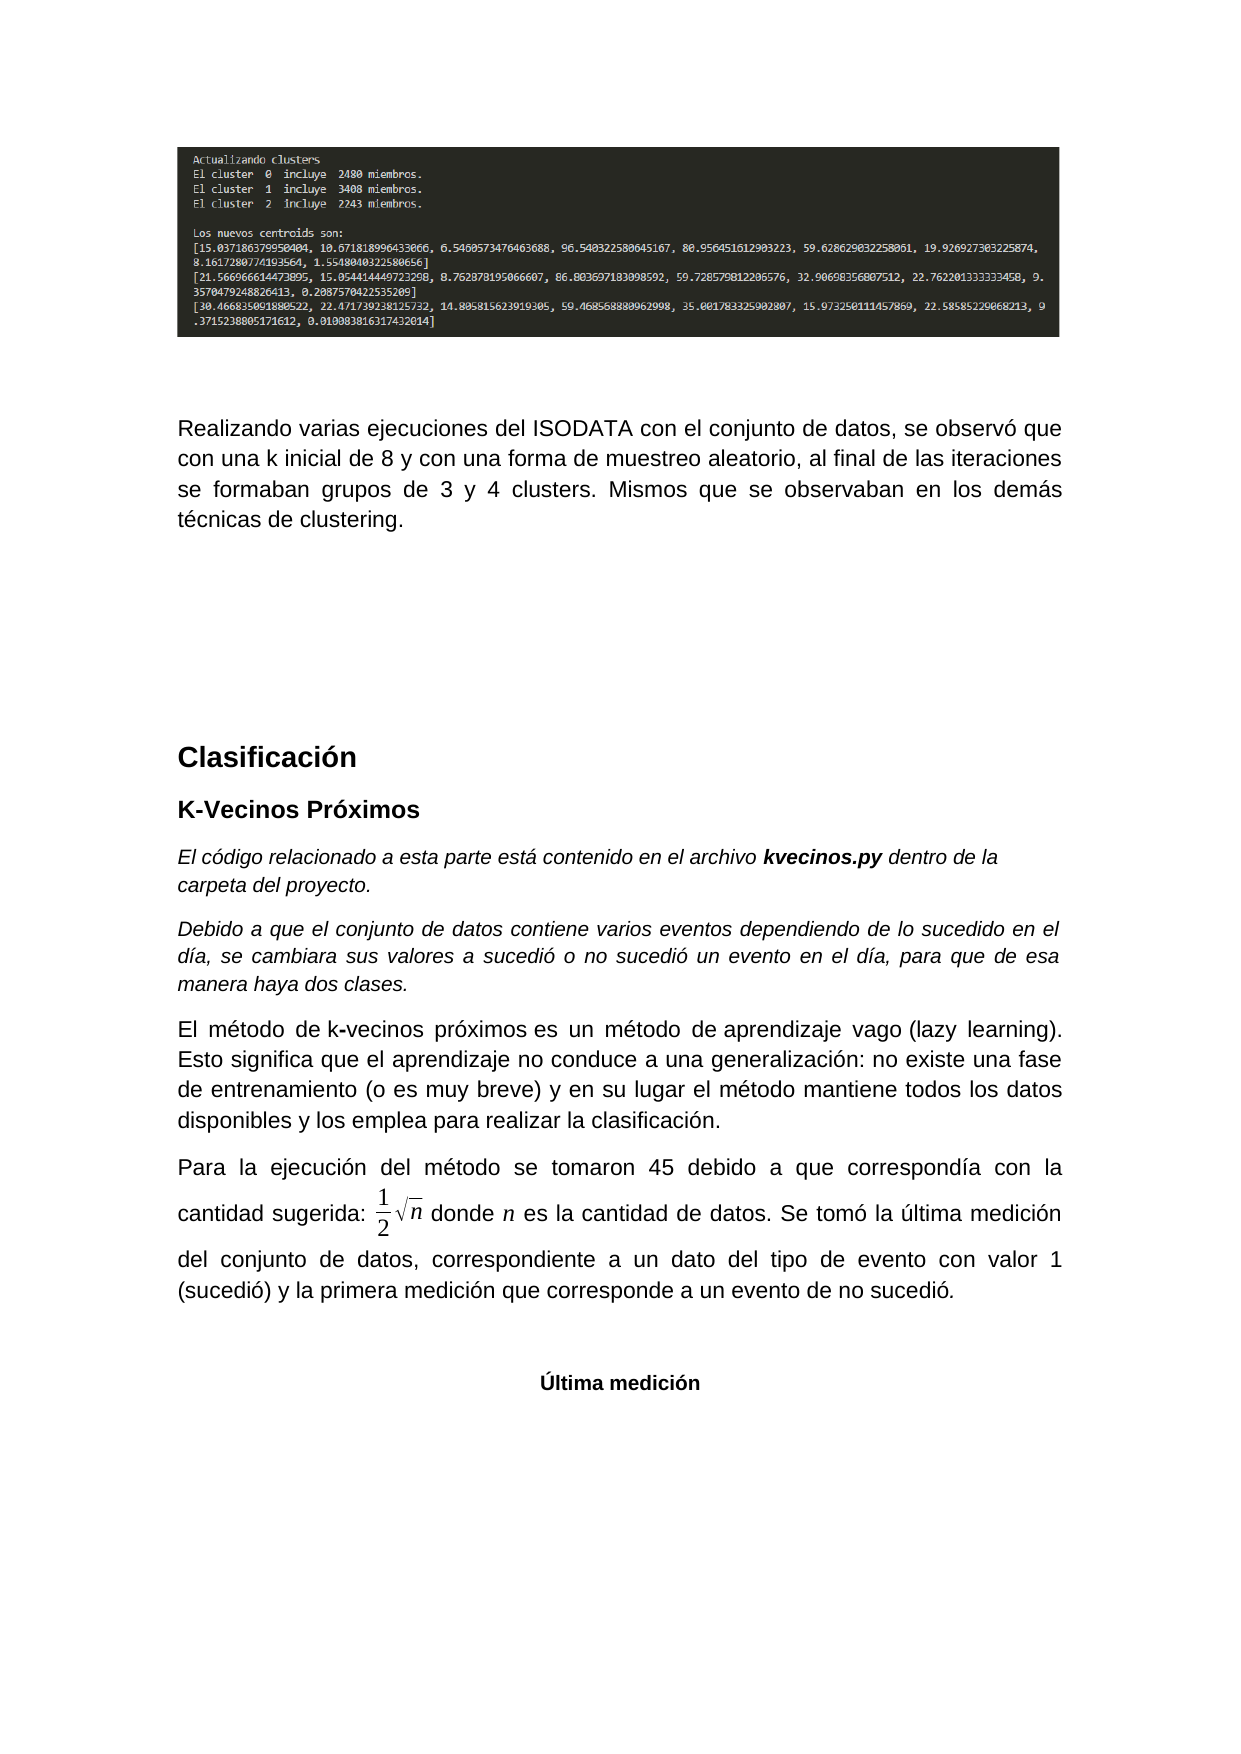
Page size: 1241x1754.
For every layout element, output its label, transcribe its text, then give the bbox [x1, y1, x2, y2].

text K-Vecinos Próximos [177, 795, 1063, 824]
text El código relacionado a esta parte está contenido en el archivo kvecinos.py dentro de la carpeta del proyecto. [177, 845, 1063, 897]
text Clasificación [177, 740, 1063, 774]
text El método de k-vecinos próximos es un método de aprendizaje vago (lazy learning). Esto significa que el aprendizaje no conduce a una generalización: no existe una fase de entrenamiento (o es muy breve) y en su lugar el método mantiene todos los datos disponibles y los emplea para realizar la clasificación. [177, 1016, 1063, 1046]
text Realizando varias ejecuciones del ISODATA con el conjunto de datos, se observó que con una k inicial de 8 y con una forma de muestreo aleatorio, al final de las iteraciones se formaban grupos de 3 y 4 clusters. Mismos que se observaban en los demás técnicas de clustering. [177, 415, 1063, 532]
text Última medición [177, 1370, 1063, 1394]
text El método de k-vecinos próximos es un método de aprendizaje vago (lazy learning). Esto significa que el aprendizaje no conduce a una generalización: no existe una fase de entrenamiento (o es muy breve) y en su lugar el método mantiene todos los datos disponibles y los emplea para realizar la clasificación. [177, 1103, 1063, 1133]
text Para la ejecución del método se tomaron 45 debido a que correspondía con la cantidad sugerida: donde es la cantidad de datos. Se tomó la última medición del conjunto de datos, correspondiente a un dato del tipo de evento con valor 1 (sucedió) y la primera medición que corresponde a un evento de no sucedió. [177, 1153, 1063, 1303]
picture [177, 147, 1060, 337]
text Debido a que el conjunto de datos contiene varios eventos dependiendo de lo sucedido en el día, se cambiara sus valores a sucedió o no sucedió un evento en el día, para que de esa manera haya dos clases. [177, 917, 1063, 996]
